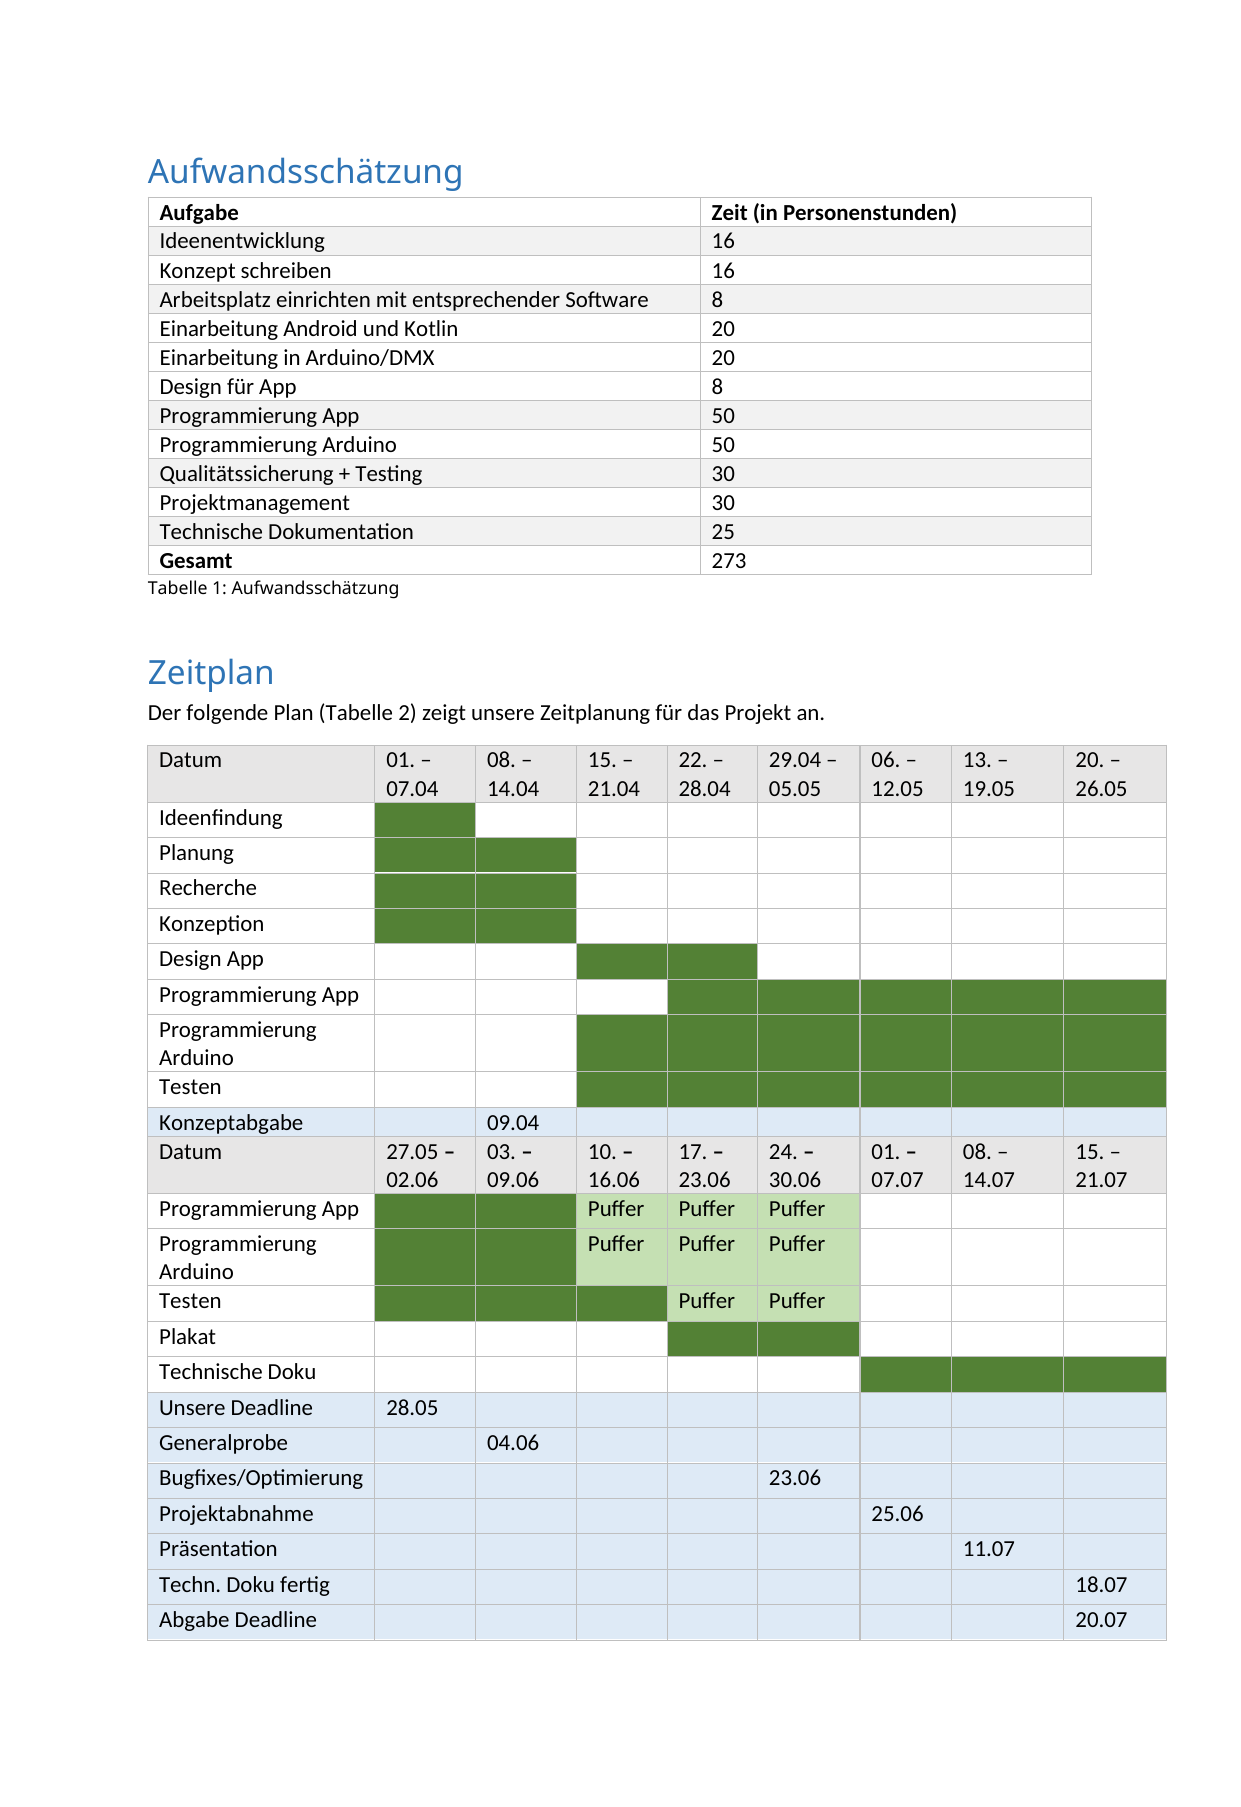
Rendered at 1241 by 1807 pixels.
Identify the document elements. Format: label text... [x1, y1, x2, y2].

table_cell Puffer [758, 1286, 859, 1321]
table_cell [861, 1605, 951, 1639]
table_cell [668, 1072, 757, 1107]
table_cell Qualitätssicherung + Testing [149, 459, 700, 487]
table_cell [577, 1108, 667, 1136]
table_cell 03. – 09.06 [476, 1137, 576, 1193]
table_cell 11.07 [952, 1534, 1063, 1569]
table_cell [758, 803, 859, 837]
table_cell [668, 909, 757, 943]
table_cell [476, 1570, 576, 1604]
table_cell [861, 1322, 951, 1356]
table_cell Konzeption [148, 909, 374, 943]
table_cell [952, 1570, 1063, 1604]
table_cell [952, 1108, 1063, 1136]
table_cell [577, 1499, 667, 1533]
table_cell [861, 1570, 951, 1604]
table_cell 08. –14.07 [952, 1137, 1063, 1193]
table_cell [1064, 803, 1166, 837]
table_cell [668, 980, 757, 1014]
table_header 29.04 – 05.05 [758, 746, 859, 802]
table_cell 50 [701, 430, 1091, 458]
table_cell Datum [148, 1137, 374, 1193]
table_cell Programmierung App [148, 980, 374, 1014]
table_cell Unsere Deadline [148, 1393, 374, 1427]
table_cell Programmierung Arduino [148, 1229, 374, 1285]
table_cell Einarbeitung Android und Kotlin [149, 314, 700, 342]
table_cell [375, 1570, 475, 1604]
table_cell [375, 1015, 475, 1071]
table_cell [1064, 1357, 1166, 1392]
table_cell Design für App [149, 372, 700, 400]
table_cell [476, 909, 576, 943]
table_cell Programmierung App [148, 1194, 374, 1228]
table_cell 18.07 [1064, 1570, 1166, 1604]
table_cell Puffer [668, 1229, 757, 1285]
table_cell [952, 1605, 1063, 1639]
table_cell [952, 944, 1063, 979]
table_header 15. – 21.04 [577, 746, 667, 802]
table_cell [375, 1428, 475, 1462]
table_cell [577, 1428, 667, 1462]
table_cell [668, 944, 757, 979]
table_cell [577, 1464, 667, 1498]
table_cell [476, 1229, 576, 1285]
table_cell [952, 1194, 1063, 1228]
table_cell [375, 1194, 475, 1228]
table_cell [375, 803, 475, 837]
table_cell [577, 1357, 667, 1392]
text Tabelle 1: Aufwandsschätzung [148, 575, 1093, 599]
table_cell [1064, 1464, 1166, 1498]
table_cell 28.05 [375, 1393, 475, 1427]
table_cell [861, 1534, 951, 1569]
table_cell [952, 1464, 1063, 1498]
table_cell [758, 1357, 859, 1392]
table_cell [668, 1534, 757, 1569]
table_cell [668, 838, 757, 872]
table_cell [668, 1464, 757, 1498]
table_cell [577, 1570, 667, 1604]
table_cell [668, 1428, 757, 1462]
table_cell [476, 1322, 576, 1356]
table_header Zeit (in Personenstunden) [701, 198, 1091, 226]
table_cell Techn. Doku fertig [148, 1570, 374, 1604]
table_cell 16 [701, 256, 1091, 284]
table_cell Puffer [758, 1194, 859, 1228]
table_cell Ideenentwicklung [149, 227, 700, 255]
table_cell [577, 1072, 667, 1107]
table_cell [952, 1357, 1063, 1392]
table_cell 20 [701, 314, 1091, 342]
table_cell [577, 1393, 667, 1427]
table_cell 09.04 [476, 1108, 576, 1136]
table_cell [375, 1357, 475, 1392]
table_cell [668, 1393, 757, 1427]
table_cell [758, 1015, 859, 1071]
table_cell [577, 803, 667, 837]
table_cell [668, 1499, 757, 1533]
table_cell 16 [701, 227, 1091, 255]
table_cell [861, 980, 951, 1014]
table_cell [861, 1393, 951, 1427]
table_cell [1064, 1322, 1166, 1356]
table_cell Testen [148, 1286, 374, 1321]
table_cell Programmierung Arduino [149, 430, 700, 458]
table_cell 8 [701, 372, 1091, 400]
table_cell [375, 874, 475, 908]
table_cell [952, 1072, 1063, 1107]
table_cell [375, 1108, 475, 1136]
table_cell [476, 944, 576, 979]
table_cell [758, 1605, 859, 1639]
table_cell Programmierung App [149, 401, 700, 429]
table_cell [952, 1428, 1063, 1462]
table_cell Planung [148, 838, 374, 872]
table_cell [375, 1464, 475, 1498]
table_cell [476, 1499, 576, 1533]
table_cell [476, 838, 576, 872]
table_cell [861, 1357, 951, 1392]
table_cell [952, 838, 1063, 872]
table_cell Puffer [577, 1194, 667, 1228]
table_cell [758, 1393, 859, 1427]
table_cell [758, 1108, 859, 1136]
table_cell 50 [701, 401, 1091, 429]
table_header Datum [148, 746, 374, 802]
table_cell Puffer [758, 1229, 859, 1285]
table_cell Technische Doku [148, 1357, 374, 1392]
table_cell [375, 1072, 475, 1107]
table_header 20. –26.05 [1064, 746, 1166, 802]
table_cell [758, 874, 859, 908]
table_cell [1064, 1534, 1166, 1569]
table_header 22. – 28.04 [668, 746, 757, 802]
table_cell [668, 1015, 757, 1071]
table_cell Plakat [148, 1322, 374, 1356]
table_cell 30 [701, 488, 1091, 516]
table_cell [476, 1286, 576, 1321]
table_cell [375, 1499, 475, 1533]
table_cell [476, 1072, 576, 1107]
table_cell 20.07 [1064, 1605, 1166, 1639]
table_cell [952, 1322, 1063, 1356]
table_cell [577, 838, 667, 872]
table_cell Arbeitsplatz einrichten mit entsprechender Software [149, 285, 700, 313]
table_cell [668, 803, 757, 837]
table_cell Gesamt [149, 546, 700, 574]
table_cell Präsentation [148, 1534, 374, 1569]
table_cell Design App [148, 944, 374, 979]
table_cell Technische Dokumentation [149, 517, 700, 545]
table_cell [1064, 838, 1166, 872]
table_cell [375, 909, 475, 943]
table_cell [861, 1286, 951, 1321]
table_cell 24. – 30.06 [758, 1137, 859, 1193]
table_cell [476, 1464, 576, 1498]
table_cell [1064, 1286, 1166, 1321]
table_cell [577, 1534, 667, 1569]
text Der folgende Plan (Tabelle 2) zeigt unsere Zeitplanung für das Projekt an. [148, 698, 1093, 726]
table_cell [577, 874, 667, 908]
table_cell [952, 874, 1063, 908]
table_cell Puffer [668, 1286, 757, 1321]
table_cell Programmierung Arduino [148, 1015, 374, 1071]
table_cell [1064, 980, 1166, 1014]
table_cell [758, 1428, 859, 1462]
table_cell [861, 838, 951, 872]
table_cell [476, 1605, 576, 1639]
table_cell [577, 1322, 667, 1356]
table_cell [861, 874, 951, 908]
table_cell Einarbeitung in Arduino/DMX [149, 343, 700, 371]
table_cell [577, 1605, 667, 1639]
table_cell Puffer [668, 1194, 757, 1228]
table_cell [668, 1605, 757, 1639]
table_cell [375, 1322, 475, 1356]
table_cell [668, 874, 757, 908]
table_cell [375, 1286, 475, 1321]
table_cell [861, 1194, 951, 1228]
table_cell [952, 1286, 1063, 1321]
table_cell Projektmanagement [149, 488, 700, 516]
table_cell [476, 1393, 576, 1427]
table_cell 01. – 07.07 [861, 1137, 951, 1193]
table_cell [577, 1286, 667, 1321]
table_cell [952, 1393, 1063, 1427]
table_cell [861, 1229, 951, 1285]
table_cell [1064, 909, 1166, 943]
table_cell [861, 944, 951, 979]
table_cell [668, 1570, 757, 1604]
table_cell [1064, 1015, 1166, 1071]
table_cell [952, 1015, 1063, 1071]
table_cell [1064, 1194, 1166, 1228]
table_cell Bugfixes/Optimierung [148, 1464, 374, 1498]
table_cell 27.05 –02.06 [375, 1137, 475, 1193]
table_cell [375, 1229, 475, 1285]
table_cell 04.06 [476, 1428, 576, 1462]
table_cell [375, 838, 475, 872]
table_cell [952, 909, 1063, 943]
table_cell [476, 980, 576, 1014]
table_cell [668, 1108, 757, 1136]
table_cell [758, 1570, 859, 1604]
table_cell [577, 909, 667, 943]
table_cell [1064, 1072, 1166, 1107]
table_cell [952, 803, 1063, 837]
table_header 01. –07.04 [375, 746, 475, 802]
table_cell [476, 1194, 576, 1228]
table_cell 17. – 23.06 [668, 1137, 757, 1193]
table_cell [758, 1499, 859, 1533]
table_cell Projektabnahme [148, 1499, 374, 1533]
table_cell [952, 1229, 1063, 1285]
table_cell [577, 980, 667, 1014]
table_cell Recherche [148, 874, 374, 908]
table_cell [476, 803, 576, 837]
table_cell Generalprobe [148, 1428, 374, 1462]
table_cell [952, 980, 1063, 1014]
table_cell Ideenfindung [148, 803, 374, 837]
table_header 13. – 19.05 [952, 746, 1063, 802]
table_cell [476, 874, 576, 908]
table_cell [1064, 874, 1166, 908]
table_cell [861, 1108, 951, 1136]
table_cell [1064, 1108, 1166, 1136]
table_cell [1064, 1428, 1166, 1462]
subtitle Aufwandsschätzung [148, 148, 1093, 193]
table_cell [861, 1464, 951, 1498]
table_cell 10. – 16.06 [577, 1137, 667, 1193]
table_cell 25 [701, 517, 1091, 545]
table_cell Testen [148, 1072, 374, 1107]
table_cell 30 [701, 459, 1091, 487]
table_cell [375, 980, 475, 1014]
table_header 08. – 14.04 [476, 746, 576, 802]
table_cell Abgabe Deadline [148, 1605, 374, 1639]
table_cell [375, 1534, 475, 1569]
table_cell [1064, 1229, 1166, 1285]
table_cell [758, 1534, 859, 1569]
table_cell [375, 1605, 475, 1639]
table_cell 20 [701, 343, 1091, 371]
table_cell [1064, 1499, 1166, 1533]
table_cell [758, 838, 859, 872]
table_cell [577, 944, 667, 979]
table_cell [476, 1534, 576, 1569]
table_cell [861, 1072, 951, 1107]
table_cell [758, 909, 859, 943]
table_cell 23.06 [758, 1464, 859, 1498]
table_cell [577, 1015, 667, 1071]
table_cell [758, 944, 859, 979]
table_cell [758, 1072, 859, 1107]
table_header Aufgabe [149, 198, 700, 226]
table_cell 15. – 21.07 [1064, 1137, 1166, 1193]
table_cell [952, 1499, 1063, 1533]
table_cell [861, 803, 951, 837]
table_cell Puffer [577, 1229, 667, 1285]
table_cell [375, 944, 475, 979]
table_cell [668, 1357, 757, 1392]
table_cell [1064, 944, 1166, 979]
table_cell [476, 1357, 576, 1392]
table_cell Konzept schreiben [149, 256, 700, 284]
table_cell 8 [701, 285, 1091, 313]
table_cell [861, 1428, 951, 1462]
table_cell [758, 1322, 859, 1356]
table_cell [861, 909, 951, 943]
table_cell [1064, 1393, 1166, 1427]
subtitle Zeitplan [148, 649, 1093, 694]
table_cell [758, 980, 859, 1014]
table_cell 25.06 [861, 1499, 951, 1533]
table_cell 273 [701, 546, 1091, 574]
table_cell [476, 1015, 576, 1071]
table_header 06. – 12.05 [861, 746, 951, 802]
table_cell [861, 1015, 951, 1071]
table_cell [668, 1322, 757, 1356]
table_cell Konzeptabgabe [148, 1108, 374, 1136]
